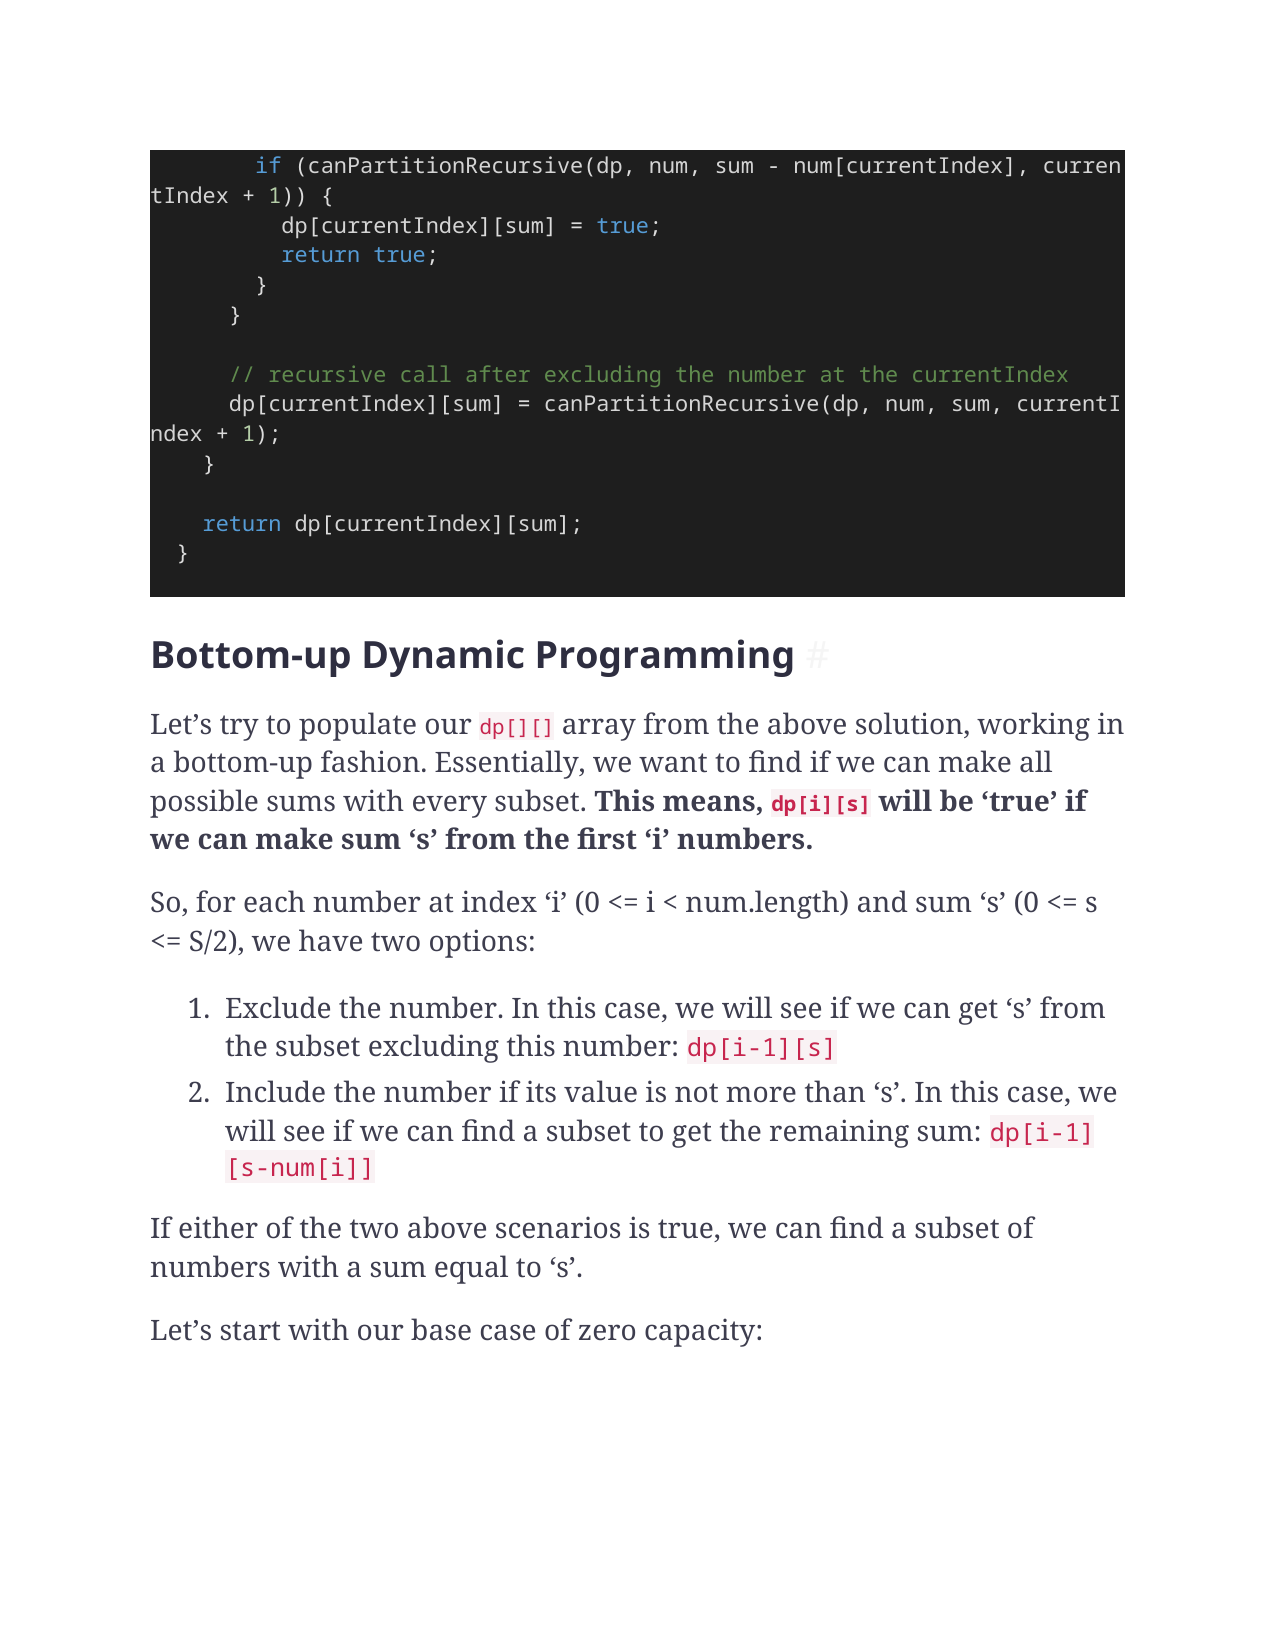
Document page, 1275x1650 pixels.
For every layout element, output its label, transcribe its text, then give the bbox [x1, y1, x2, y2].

list Include the number if its value is not more than ‘s’. In this case, we will see if we can find a subset to get the remaining sum: dp[i-1][s-num[i]] [187, 1073, 1125, 1183]
text return dp[currentIndex][sum]; [150, 507, 1125, 537]
text If either of the two above scenarios is true, we can find a subset of numbers with a sum equal to ‘s’. [150, 1208, 1125, 1285]
text } [150, 448, 1125, 478]
text // recursive call after excluding the number at the currentIndex [150, 358, 1125, 388]
text Let’s try to populate our dp[][] array from the above solution, working in a bottom-up fashion. Essentially, we want to find if we can make all possible sums with every subset. This means, dp[i][s] will be ‘true’ if we can make sum ‘s’ from the first ‘i’ numbers. [150, 704, 1125, 857]
text } [150, 299, 1125, 329]
text } [150, 269, 1125, 299]
subtitle Bottom-up Dynamic Programming # [150, 628, 1125, 679]
text So, for each number at index ‘i’ (0 <= i < num.length) and sum ‘s’ (0 <= s <= S/2), we have two options: [150, 882, 1125, 959]
text Let’s start with our base case of zero capacity: [150, 1310, 1125, 1348]
text if (canPartitionRecursive(dp, num, sum - num[currentIndex], currentIndex + 1)) { [150, 150, 1125, 209]
text dp[currentIndex][sum] = canPartitionRecursive(dp, num, sum, currentIndex + 1); [150, 388, 1125, 448]
list Exclude the number. In this case, we will see if we can get ‘s’ from the subset excluding this number: dp[i-1][s] [187, 988, 1125, 1065]
text dp[currentIndex][sum] = true; [150, 209, 1125, 239]
text return true; [150, 239, 1125, 269]
text } [150, 537, 1125, 567]
